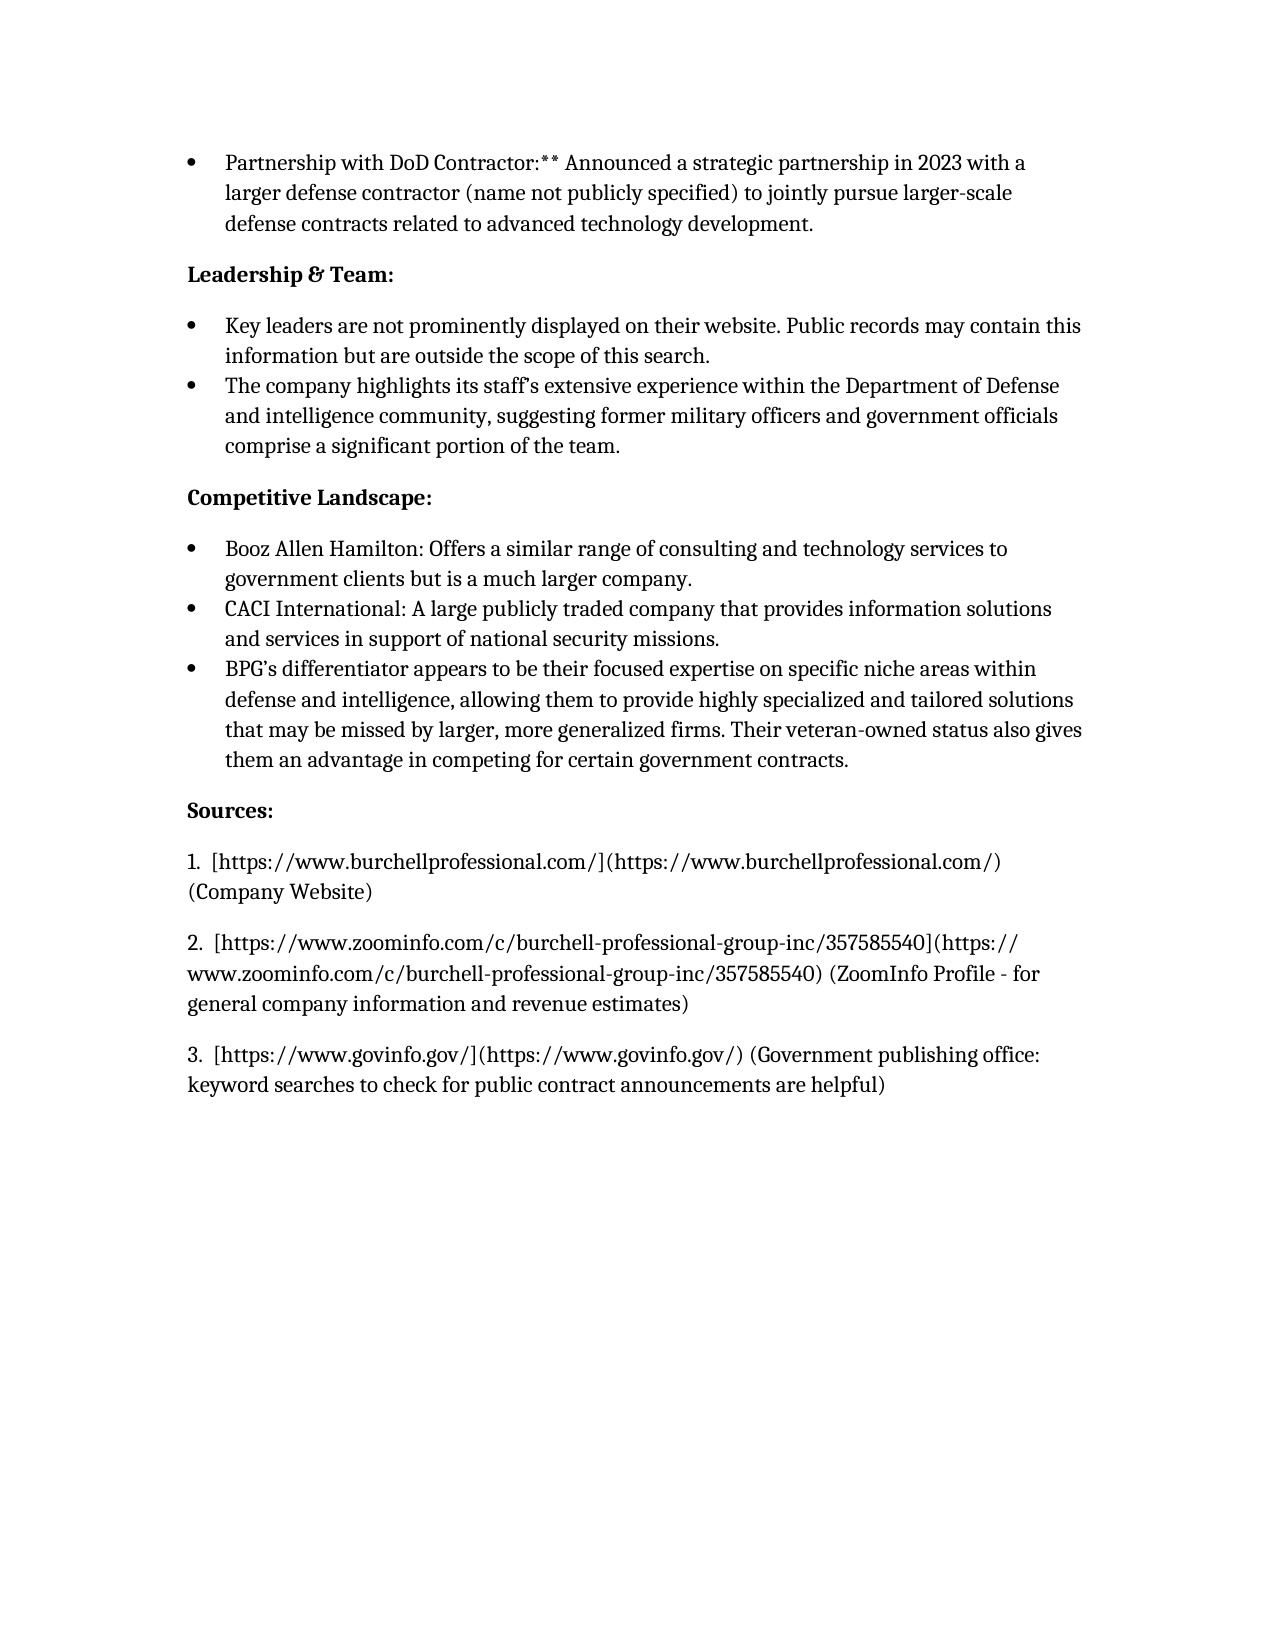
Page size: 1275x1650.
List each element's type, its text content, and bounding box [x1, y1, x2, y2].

text Leadership & Team: [187, 261, 1087, 288]
text Competitive Landscape: [187, 484, 1087, 511]
list CACI International: A large publicly traded company that provides information solutions and services in support of national security missions. [187, 596, 1087, 652]
text Sources: [187, 798, 1087, 824]
text 2. [https://www.zoominfo.com/c/burchell-professional-group-inc/357585540](https://www.zoominfo.com/c/burchell-professional-group-inc/357585540) (ZoomInfo Profile - for general company information and revenue estimates) [187, 930, 1087, 1017]
list Key leaders are not prominently displayed on their website. Public records may contain this information but are outside the scope of this search. [187, 312, 1087, 369]
list BPG’s differentiator appears to be their focused expertise on specific niche areas within defense and intelligence, allowing them to provide highly specialized and tailored solutions that may be missed by larger, more generalized firms. Their veteran-owned status also gives them an advantage in competing for certain government contracts. [187, 656, 1087, 773]
text 3. [https://www.govinfo.gov/](https://www.govinfo.gov/) (Government publishing office: keyword searches to check for public contract announcements are helpful) [187, 1042, 1087, 1098]
list The company highlights its staff’s extensive experience within the Department of Defense and intelligence community, suggesting former military officers and government officials comprise a significant portion of the team. [187, 373, 1087, 460]
list Partnership with DoD Contractor:** Announced a strategic partnership in 2023 with a larger defense contractor (name not publicly specified) to jointly pursue larger-scale defense contracts related to advanced technology development. [187, 150, 1087, 237]
text 1. [https://www.burchellprofessional.com/](https://www.burchellprofessional.com/) (Company Website) [187, 849, 1087, 906]
list Booz Allen Hamilton: Offers a similar range of consulting and technology services to government clients but is a much larger company. [187, 535, 1087, 592]
